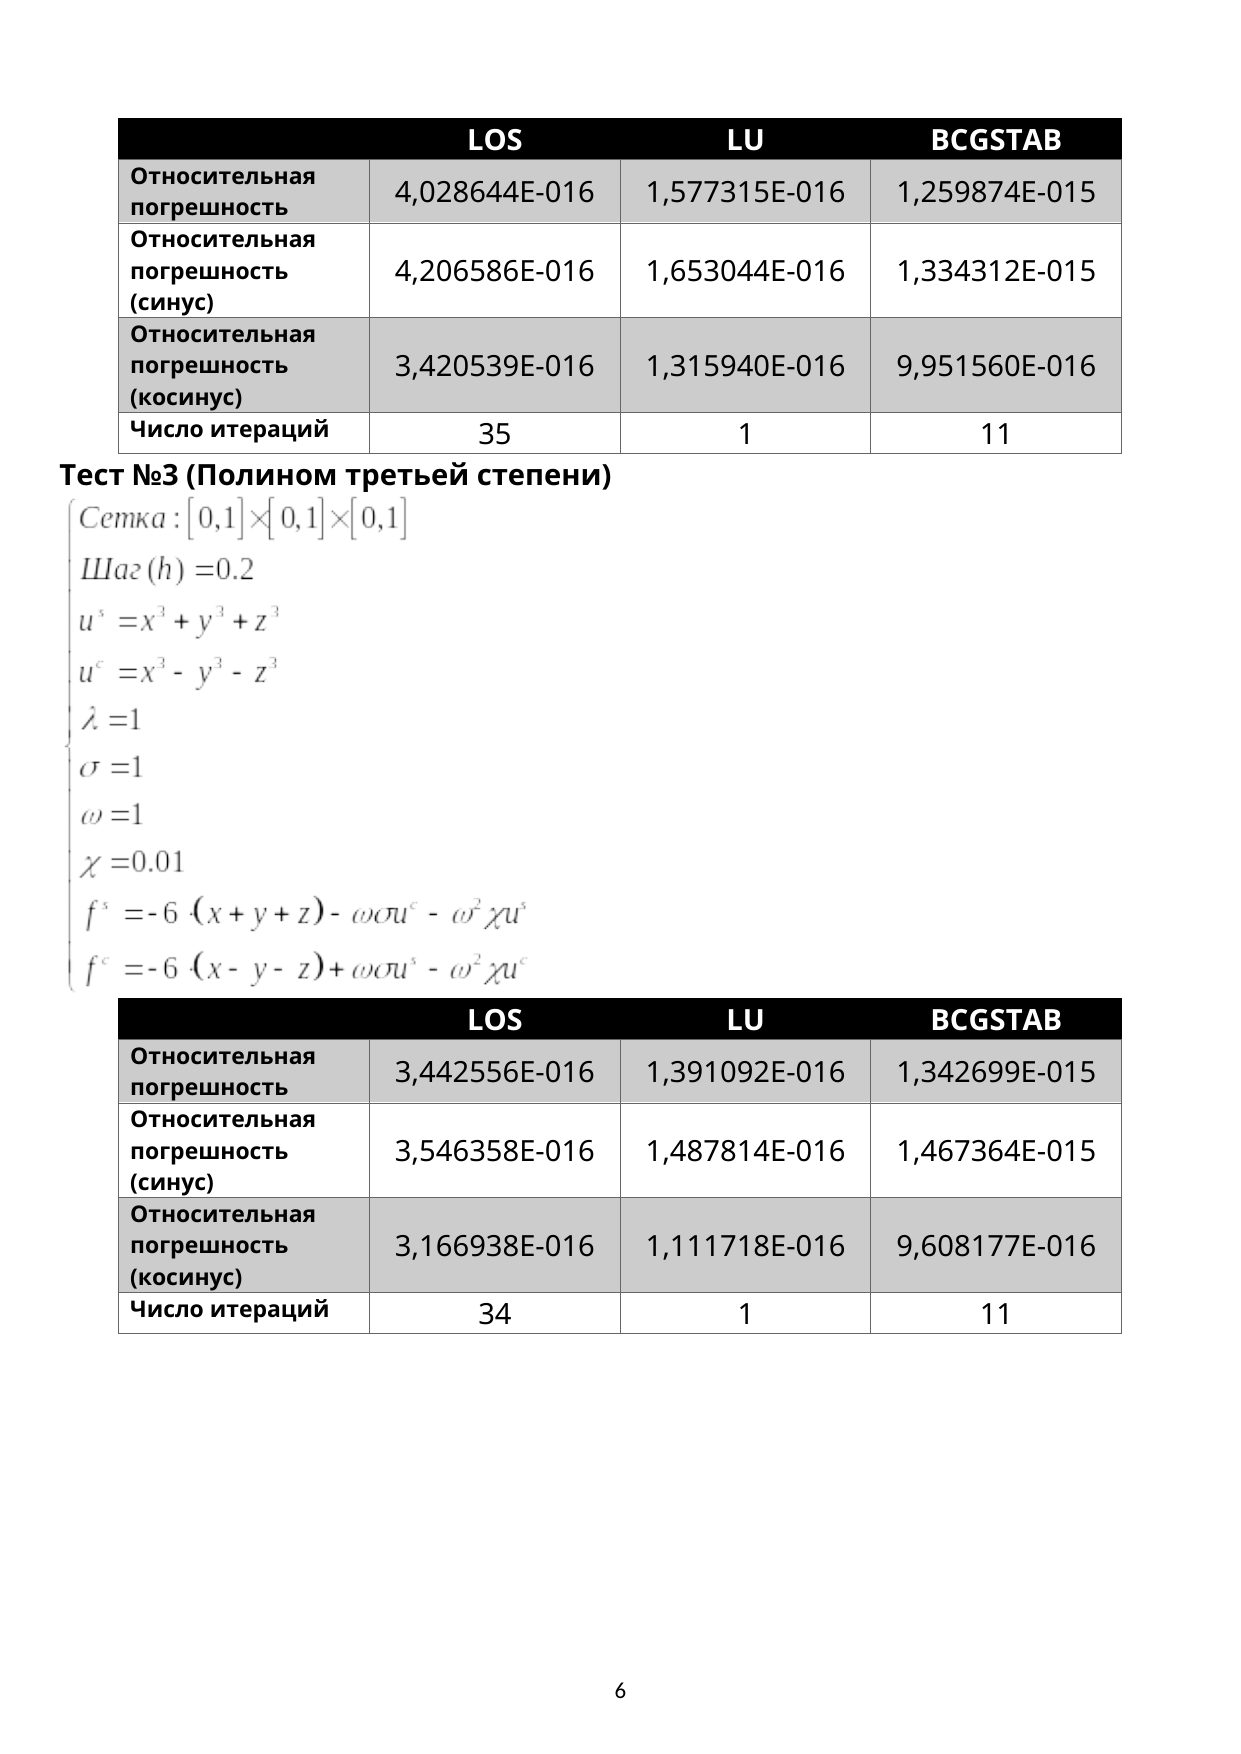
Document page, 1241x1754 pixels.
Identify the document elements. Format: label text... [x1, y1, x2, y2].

table_header LOS [370, 999, 620, 1039]
table_cell Относительная погрешность (синус) [119, 1104, 369, 1197]
table_cell 1,315940E-016 [621, 318, 870, 412]
table_cell 1,577315E-016 [621, 160, 870, 222]
table_cell 3,420539E-016 [370, 318, 620, 412]
table_cell 9,951560E-016 [871, 318, 1121, 412]
table_cell Относительная погрешность (косинус) [119, 318, 369, 412]
table_cell 1,334312E-015 [871, 224, 1121, 317]
table_cell 3,166938E-016 [370, 1198, 620, 1292]
table_cell 1,391092E-016 [621, 1040, 870, 1102]
table_cell 4,028644E-016 [370, 160, 620, 222]
table_header [119, 119, 369, 159]
table_cell Относительная погрешность [119, 160, 369, 222]
table_cell 1,259874E-015 [871, 160, 1121, 222]
table_cell 1,653044E-016 [621, 224, 870, 317]
table_cell 1 [621, 1293, 870, 1333]
table_cell 9,608177E-016 [871, 1198, 1121, 1292]
table_header LU [621, 999, 870, 1039]
table_cell 1,342699E-015 [871, 1040, 1121, 1102]
table_cell 4,206586E-016 [370, 224, 620, 317]
table_header LU [621, 119, 870, 159]
table_header [119, 999, 369, 1039]
table_cell 1,487814E-016 [621, 1104, 870, 1197]
table_header LOS [370, 119, 620, 159]
text Тест №3 (Полином третьей степени) [59, 454, 1122, 493]
table_cell Относительная погрешность (синус) [119, 224, 369, 317]
table_cell 35 [370, 413, 620, 453]
table_cell Относительная погрешность [119, 1040, 369, 1102]
table_header BCGSTAB [871, 999, 1121, 1039]
table_cell 34 [370, 1293, 620, 1333]
table_cell 1,467364E-015 [871, 1104, 1121, 1197]
table_cell 3,546358E-016 [370, 1104, 620, 1197]
table_cell 1 [621, 413, 870, 453]
table_cell Число итераций [119, 413, 369, 453]
table_cell Относительная погрешность (косинус) [119, 1198, 369, 1292]
table_cell 1,111718E-016 [621, 1198, 870, 1292]
table_cell 3,442556E-016 [370, 1040, 620, 1102]
table_cell 11 [871, 413, 1121, 453]
table_header BCGSTAB [871, 119, 1121, 159]
table_cell Число итераций [119, 1293, 369, 1333]
table_cell 11 [871, 1293, 1121, 1333]
